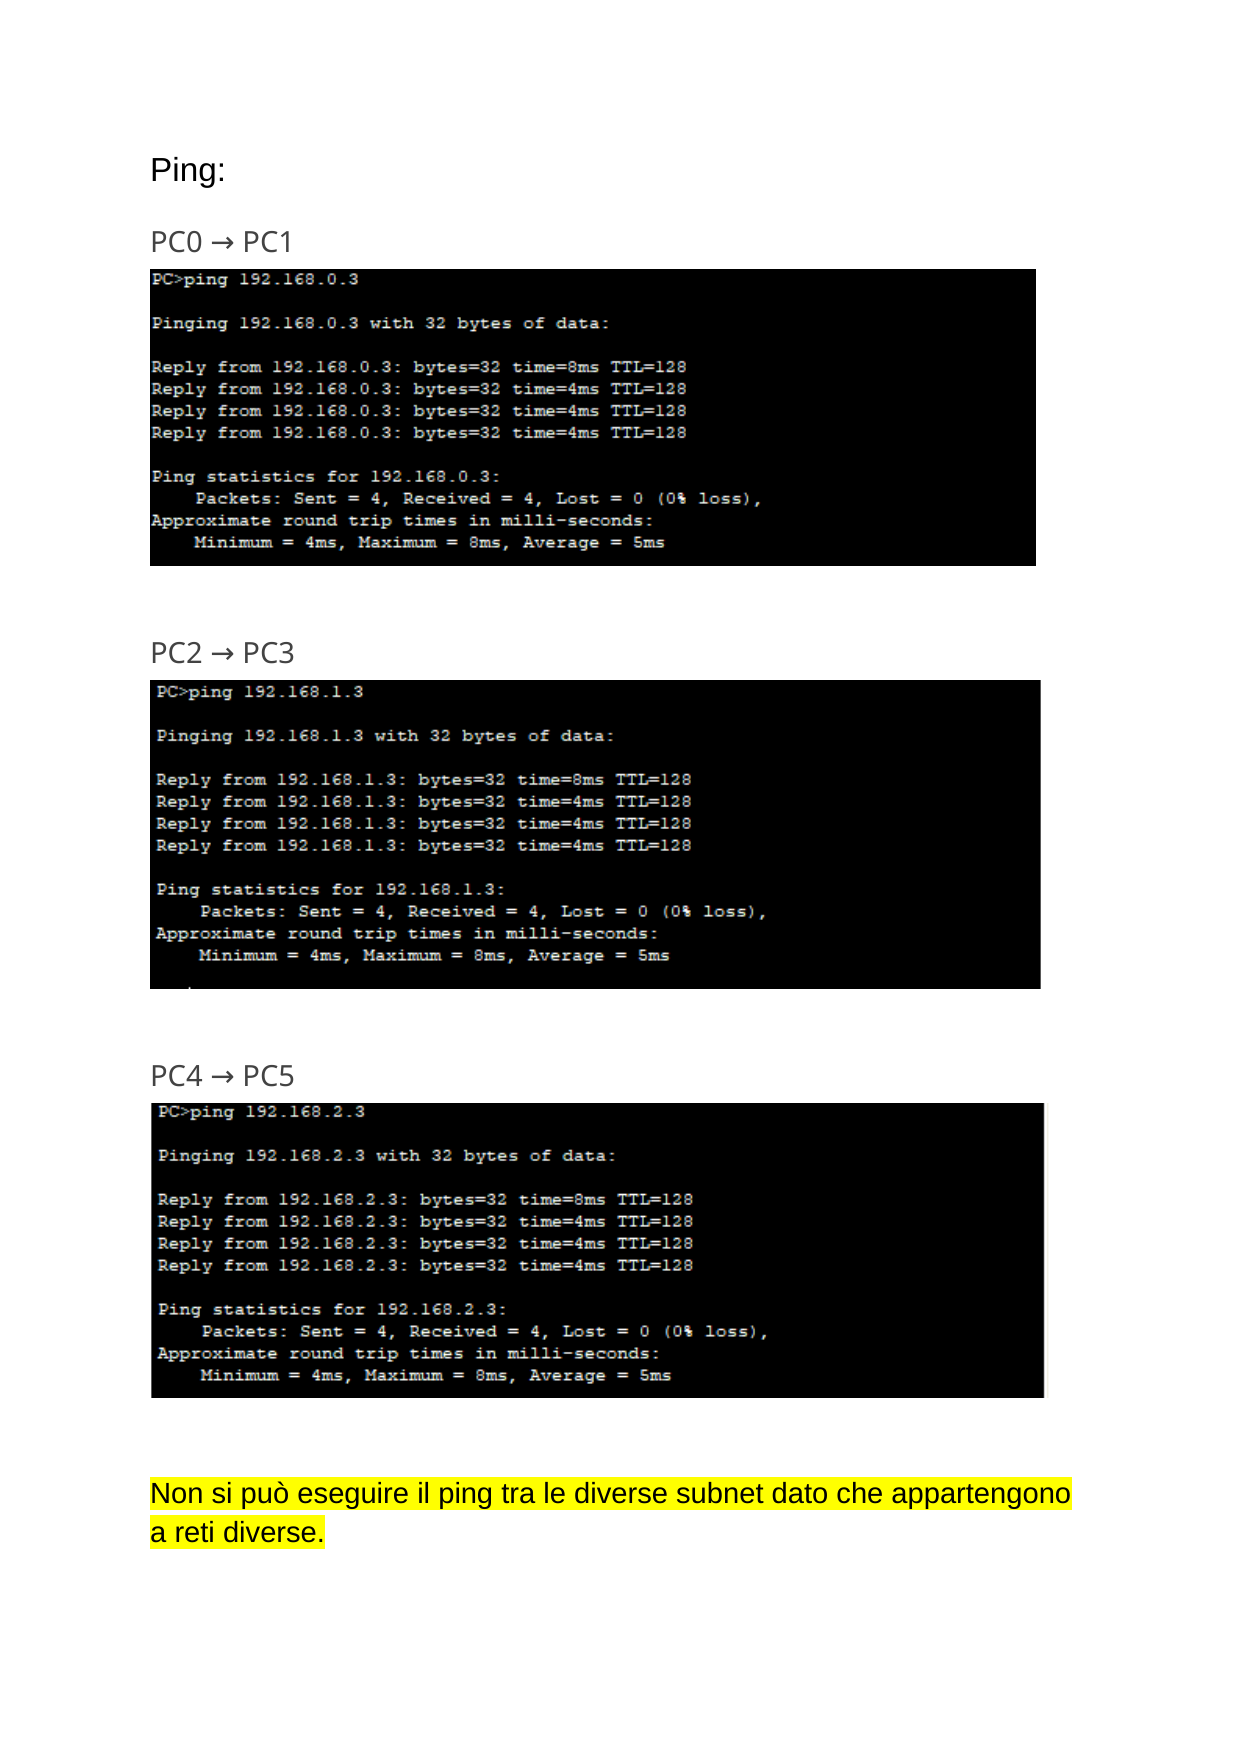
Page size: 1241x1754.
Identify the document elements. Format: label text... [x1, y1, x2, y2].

picture [150, 1103, 1049, 1398]
subtitle Ping: [150, 150, 1090, 188]
subtitle PC2 → PC3 [150, 632, 1090, 672]
text Non si può eseguire il ping tra le diverse subnet dato che appartengono a reti diverse. [150, 1477, 1090, 1549]
picture [150, 269, 1036, 566]
subtitle PC4 → PC5 [150, 1056, 1090, 1095]
picture [150, 680, 1041, 989]
subtitle PC0 → PC1 [150, 222, 1090, 261]
